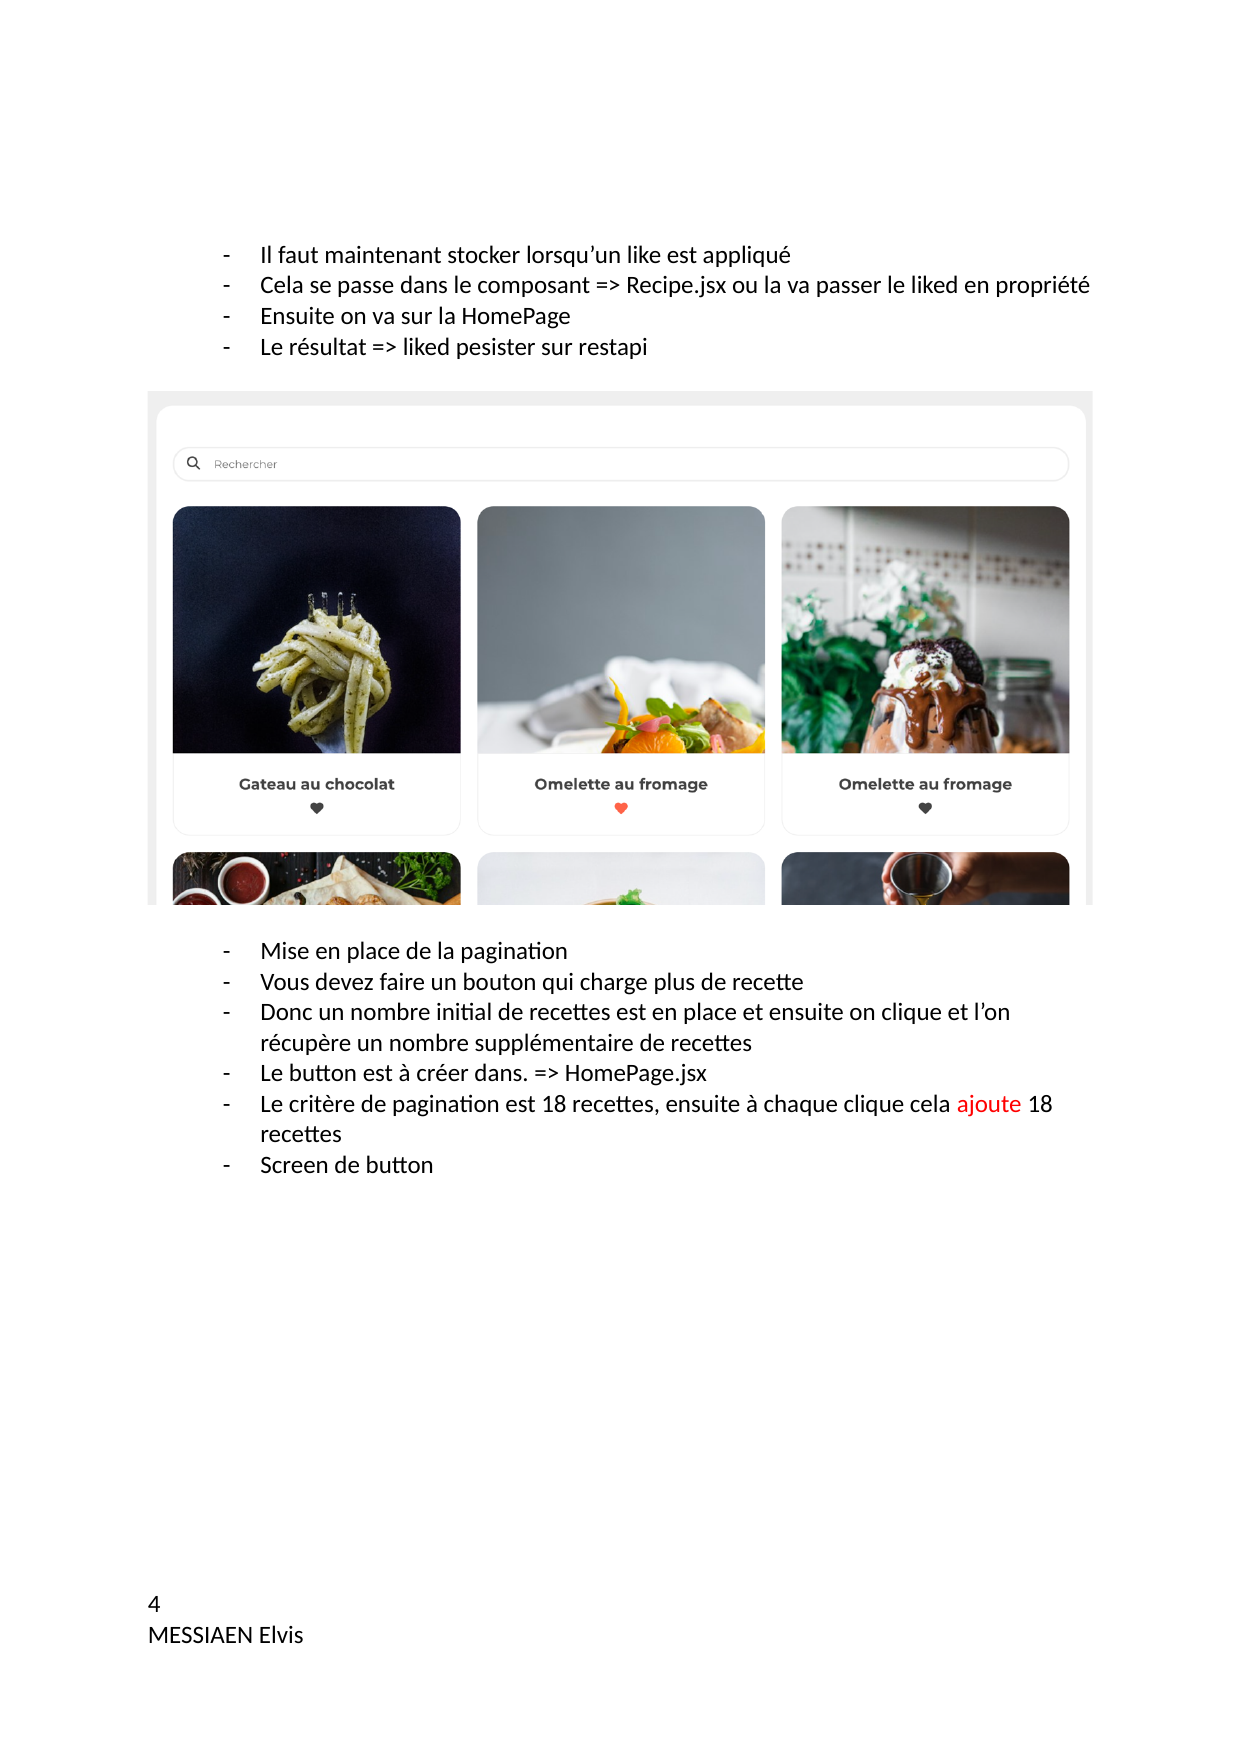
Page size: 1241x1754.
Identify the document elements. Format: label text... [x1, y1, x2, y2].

list Il faut maintenant stocker lorsqu’un like est appliqué [223, 239, 1093, 270]
list Screen de button [223, 1149, 1093, 1179]
list Ensuite on va sur la HomePage [223, 300, 1093, 331]
list Mise en place de la pagination [223, 935, 1093, 966]
list Cela se passe dans le composant => Recipe.jsx ou la va passer le liked en propriété [223, 270, 1093, 300]
picture [147, 391, 1093, 905]
list Le résultat => liked pesister sur restapi [223, 331, 1093, 361]
list Donc un nombre initial de recettes est en place et ensuite on clique et l’on récupère un nombre supplémentaire de recettes [223, 996, 1093, 1057]
list Vous devez faire un bouton qui charge plus de recette [223, 966, 1093, 996]
list Le button est à créer dans. => HomePage.jsx [223, 1057, 1093, 1088]
list Le critère de pagination est 18 recettes, ensuite à chaque clique cela ajoute 18 recettes [223, 1088, 1093, 1149]
